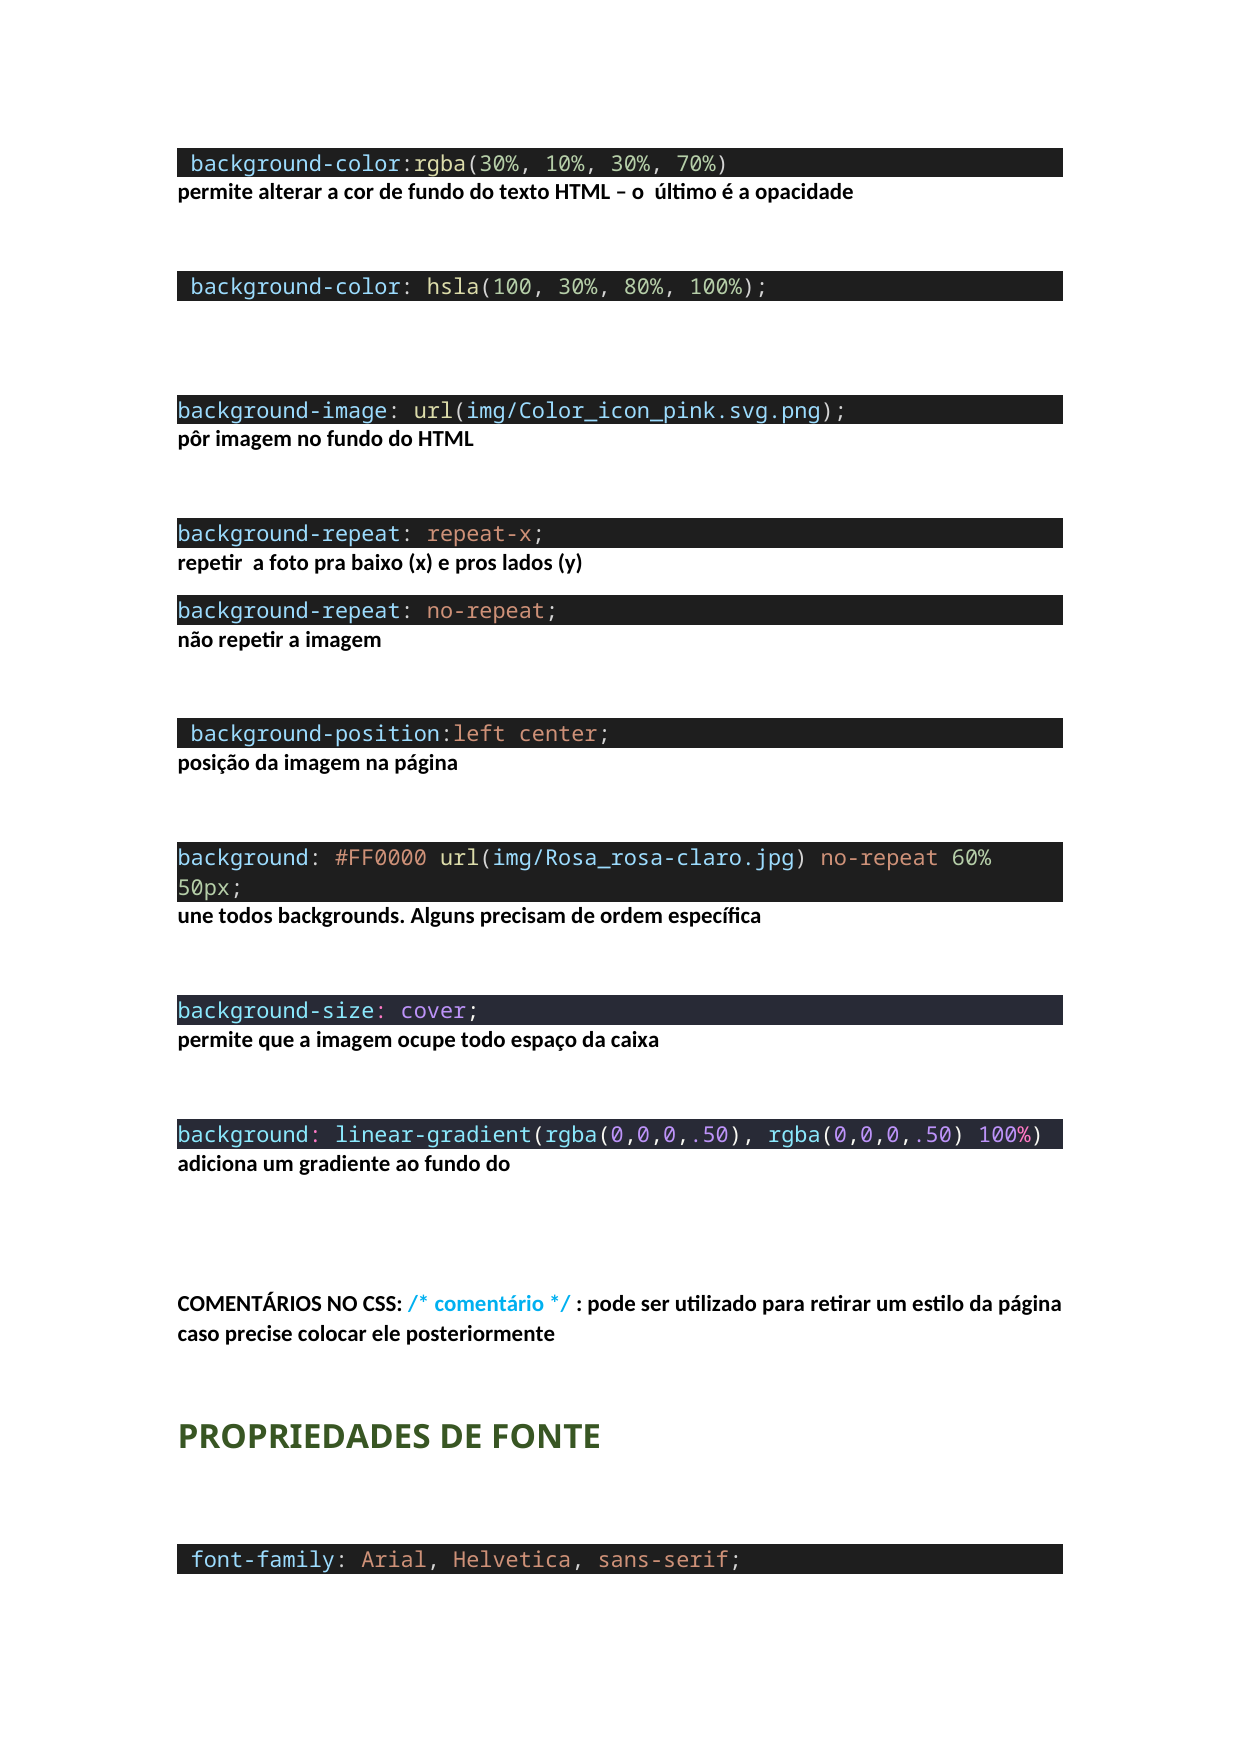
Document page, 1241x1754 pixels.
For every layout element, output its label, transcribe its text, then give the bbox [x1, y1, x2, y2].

text adiciona um gradiente ao fundo do [177, 1149, 1063, 1177]
text background-size: cover; [177, 995, 1063, 1025]
text não repetir a imagem [177, 625, 1063, 653]
text background-color:rgba(30%, 10%, 30%, 70%) [177, 148, 1063, 177]
text permite alterar a cor de fundo do texto HTML – o último é a opacidade [177, 177, 1063, 205]
text background-image: url(img/Color_icon_pink.svg.png); [177, 395, 1063, 424]
text posição da imagem na página [177, 748, 1063, 776]
text background: #FF0000 url(img/Rosa_rosa-claro.jpg) no-repeat 60% 50px; [177, 842, 1063, 902]
text background-color: hsla(100, 30%, 80%, 100%); [177, 271, 1063, 301]
text pôr imagem no fundo do HTML [177, 424, 1063, 452]
text repetir a foto pra baixo (x) e pros lados (y) [177, 548, 1063, 576]
text PROPRIEDADES DE FONTE [177, 1413, 1063, 1459]
text background-repeat: repeat-x; [177, 518, 1063, 548]
text background-repeat: no-repeat; [177, 595, 1063, 625]
text permite que a imagem ocupe todo espaço da caixa [177, 1025, 1063, 1053]
text COMENTÁRIOS NO CSS: /* comentário */ : pode ser utilizado para retirar um estilo da página caso precise colocar ele posteriormente [177, 1289, 1063, 1347]
text background-position:left center; [177, 718, 1063, 748]
text font-family: Arial, Helvetica, sans-serif; [177, 1544, 1063, 1574]
text une todos backgrounds. Alguns precisam de ordem específica [177, 902, 1063, 929]
text background: linear-gradient(rgba(0,0,0,.50), rgba(0,0,0,.50) 100%) [177, 1119, 1063, 1149]
